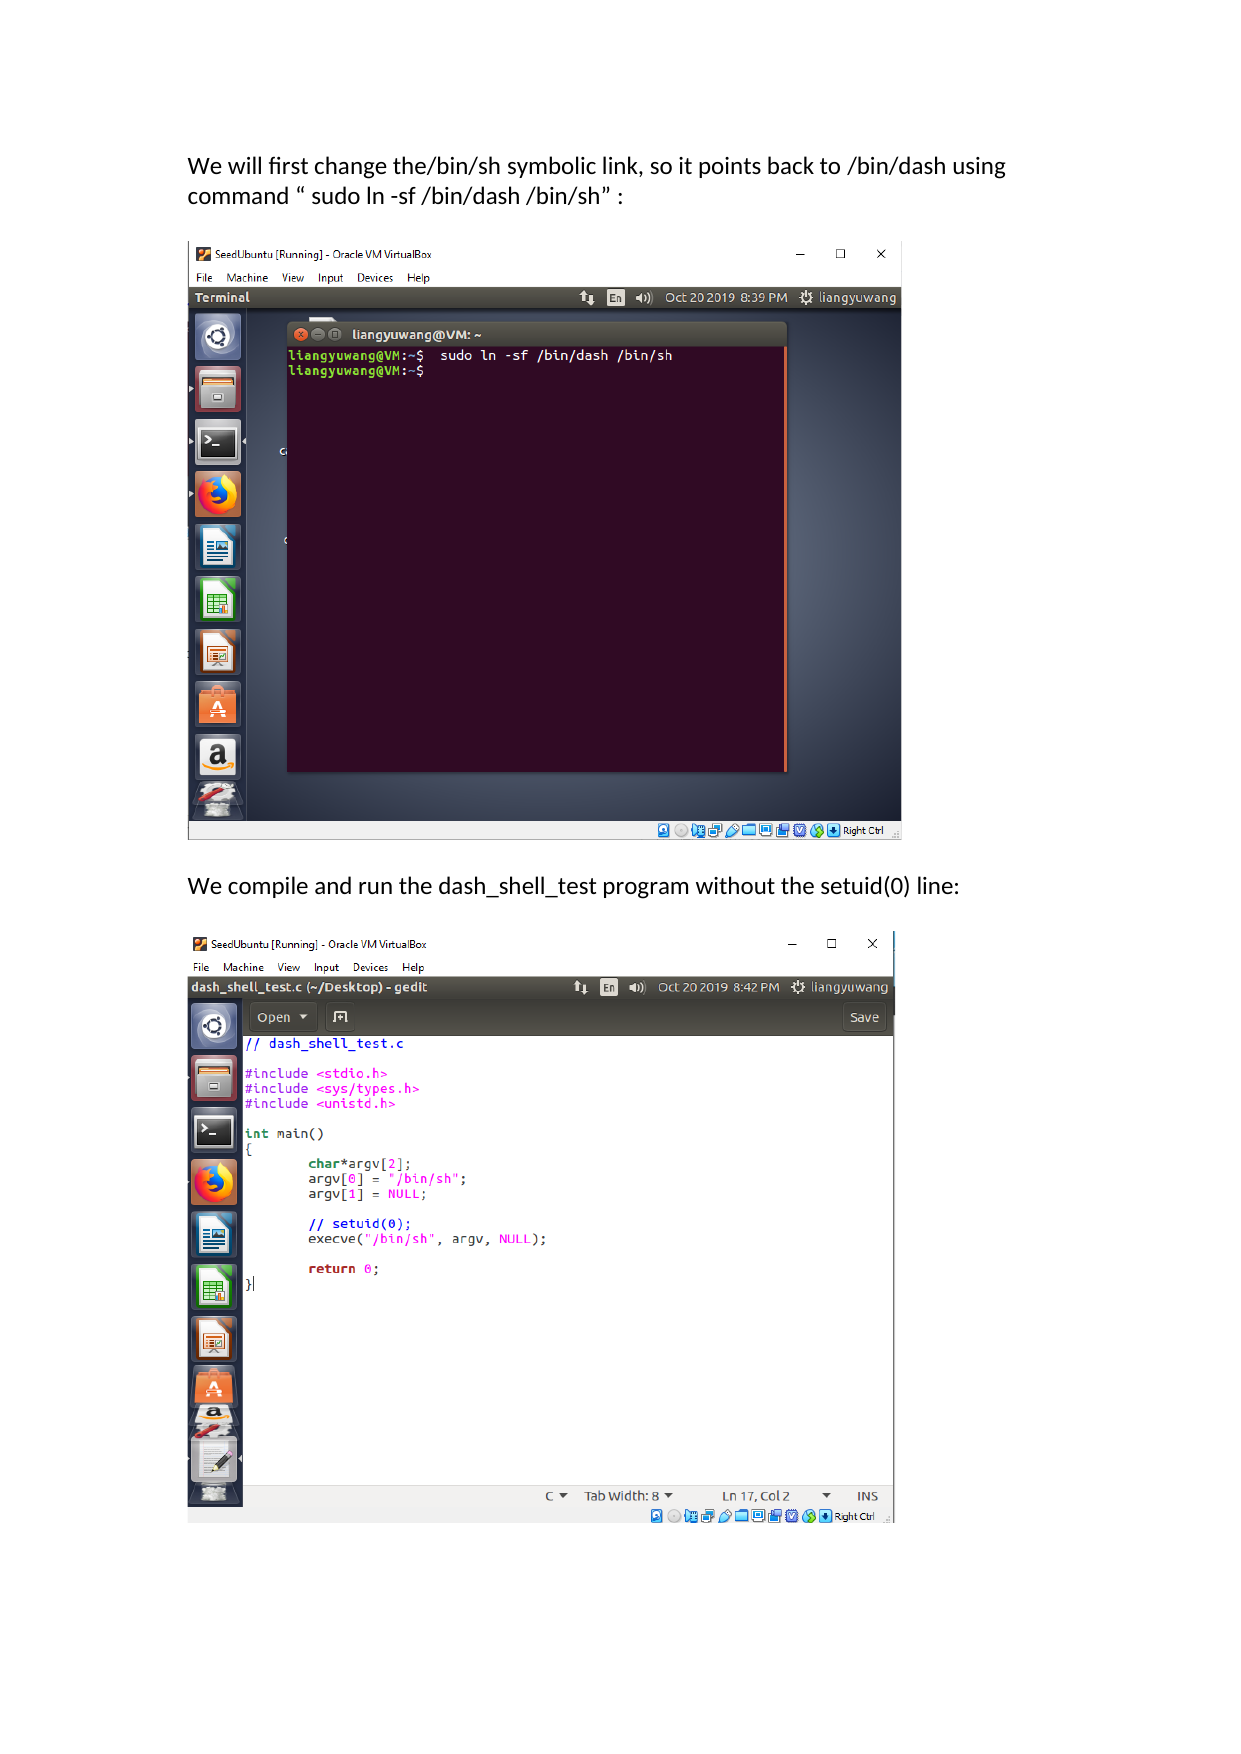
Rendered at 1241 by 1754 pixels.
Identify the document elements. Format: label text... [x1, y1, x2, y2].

picture [187, 241, 902, 840]
picture [187, 931, 896, 1523]
text We compile and run the dash_shell_test program without the setuid(0) line: [187, 870, 1053, 901]
text We will first change the/bin/sh symbolic link, so it points back to /bin/dash using command “ sudo ln -sf /bin/dash /bin/sh” : [187, 150, 1053, 211]
